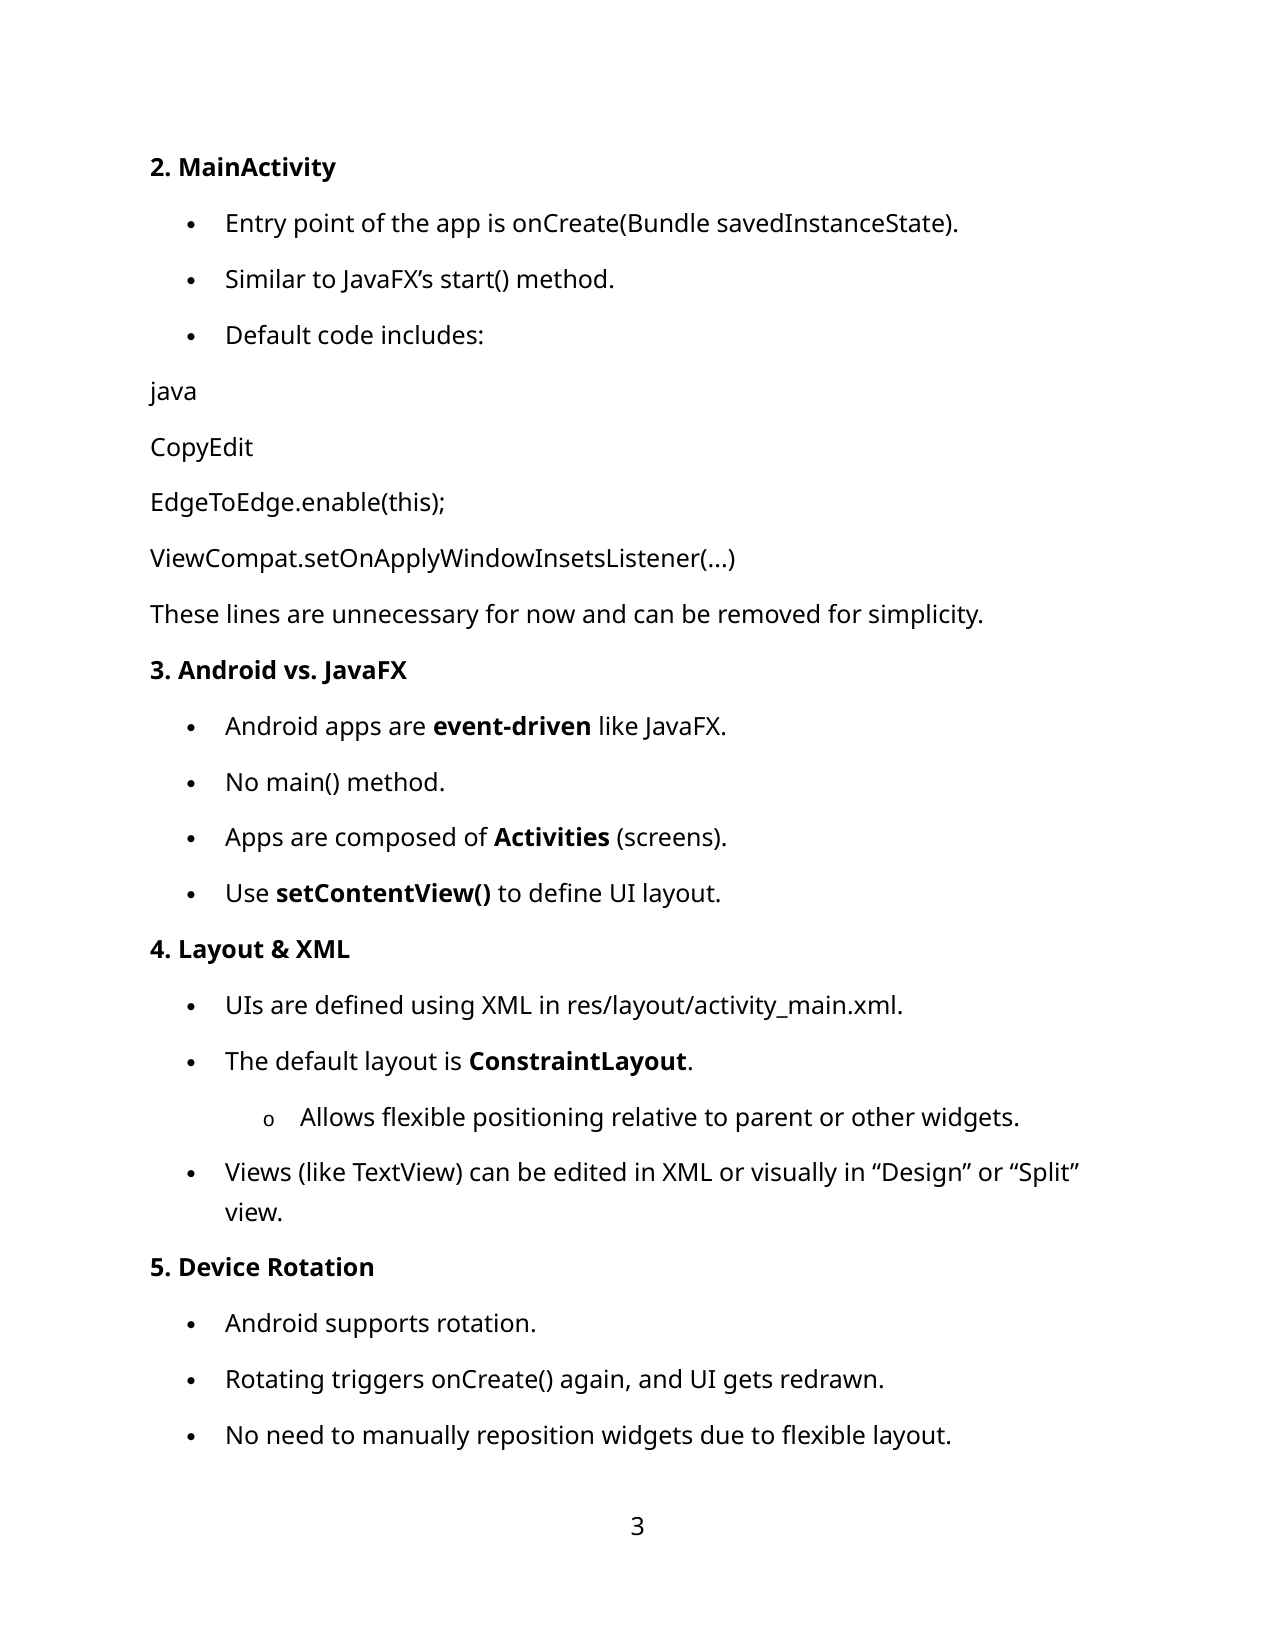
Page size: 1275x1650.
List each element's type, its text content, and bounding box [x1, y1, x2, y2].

list Apps are composed of Activities (screens). [187, 820, 1125, 854]
text java [150, 373, 1125, 407]
list Default code includes: [187, 317, 1125, 352]
list Android apps are event-driven like JavaFX. [187, 708, 1125, 742]
list Use setContentView() to define UI layout. [187, 876, 1125, 910]
text EdgeToEdge.enable(this); [150, 485, 1125, 519]
list Allows flexible positioning relative to parent or other widgets. [262, 1099, 1125, 1133]
list The default layout is ConstraintLayout. [187, 1043, 1125, 1077]
list Views (like TextView) can be edited in XML or visually in “Design” or “Split” view. [187, 1155, 1125, 1228]
text CopyEdit [150, 429, 1125, 463]
list No need to manually reposition widgets due to flexible layout. [187, 1417, 1125, 1452]
text 3. Android vs. JavaFX [150, 652, 1125, 687]
list Similar to JavaFX’s start() method. [187, 262, 1125, 296]
list UIs are defined using XML in res/layout/activity_main.xml. [187, 987, 1125, 1022]
list Android supports rotation. [187, 1306, 1125, 1340]
text 5. Device Rotation [150, 1250, 1125, 1284]
list Entry point of the app is onCreate(Bundle savedInstanceState). [187, 206, 1125, 240]
text 4. Layout & XML [150, 932, 1125, 966]
list No main() method. [187, 764, 1125, 798]
text ViewCompat.setOnApplyWindowInsetsListener(...) [150, 541, 1125, 575]
list Rotating triggers onCreate() again, and UI gets redrawn. [187, 1362, 1125, 1396]
text These lines are unnecessary for now and can be removed for simplicity. [150, 597, 1125, 631]
text 2. MainActivity [150, 150, 1125, 184]
